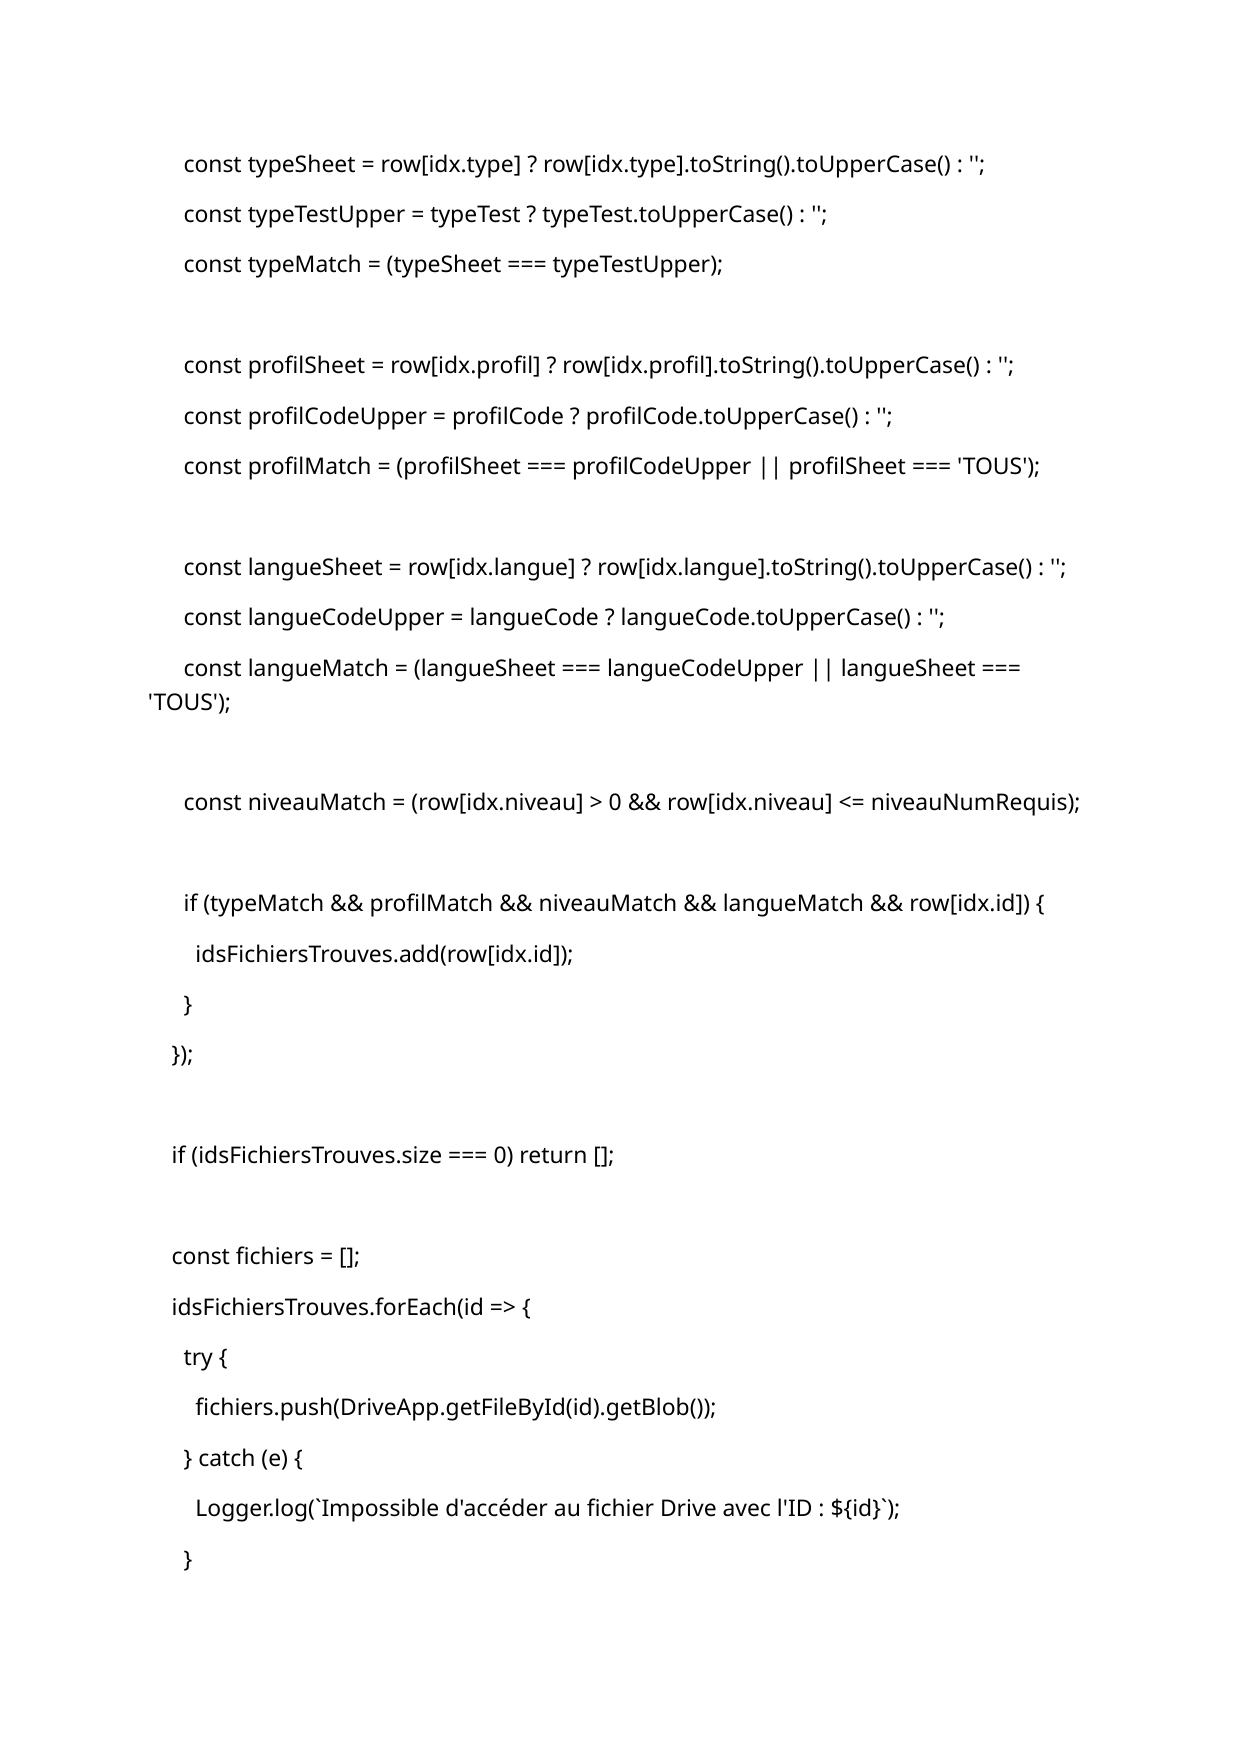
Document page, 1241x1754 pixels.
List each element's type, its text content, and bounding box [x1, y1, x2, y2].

text const langueSheet = row[idx.langue] ? row[idx.langue].toString().toUpperCase() : ''; [148, 551, 1093, 582]
text if (typeMatch && profilMatch && niveauMatch && langueMatch && row[idx.id]) { [148, 887, 1093, 918]
text const typeSheet = row[idx.type] ? row[idx.type].toString().toUpperCase() : ''; [148, 148, 1093, 179]
text fichiers.push(DriveApp.getFileById(id).getBlob()); [148, 1391, 1093, 1423]
text try { [148, 1341, 1093, 1372]
text idsFichiersTrouves.add(row[idx.id]); [148, 938, 1093, 969]
text } [148, 988, 1093, 1019]
text const langueMatch = (langueSheet === langueCodeUpper || langueSheet === 'TOUS'); [148, 652, 1093, 717]
text } catch (e) { [148, 1442, 1093, 1473]
text const niveauMatch = (row[idx.niveau] > 0 && row[idx.niveau] <= niveauNumRequis); [148, 786, 1093, 818]
text Logger.log(`Impossible d'accéder au fichier Drive avec l'ID : ${id}`); [148, 1492, 1093, 1523]
text }); [148, 1038, 1093, 1070]
text const fichiers = []; [148, 1240, 1093, 1271]
text const profilCodeUpper = profilCode ? profilCode.toUpperCase() : ''; [148, 400, 1093, 431]
text idsFichiersTrouves.forEach(id => { [148, 1291, 1093, 1322]
text const profilMatch = (profilSheet === profilCodeUpper || profilSheet === 'TOUS'); [148, 450, 1093, 481]
text const typeMatch = (typeSheet === typeTestUpper); [148, 248, 1093, 280]
text const typeTestUpper = typeTest ? typeTest.toUpperCase() : ''; [148, 198, 1093, 229]
text const profilSheet = row[idx.profil] ? row[idx.profil].toString().toUpperCase() : ''; [148, 349, 1093, 381]
text } [148, 1543, 1093, 1574]
text const langueCodeUpper = langueCode ? langueCode.toUpperCase() : ''; [148, 601, 1093, 633]
text if (idsFichiersTrouves.size === 0) return []; [148, 1139, 1093, 1171]
